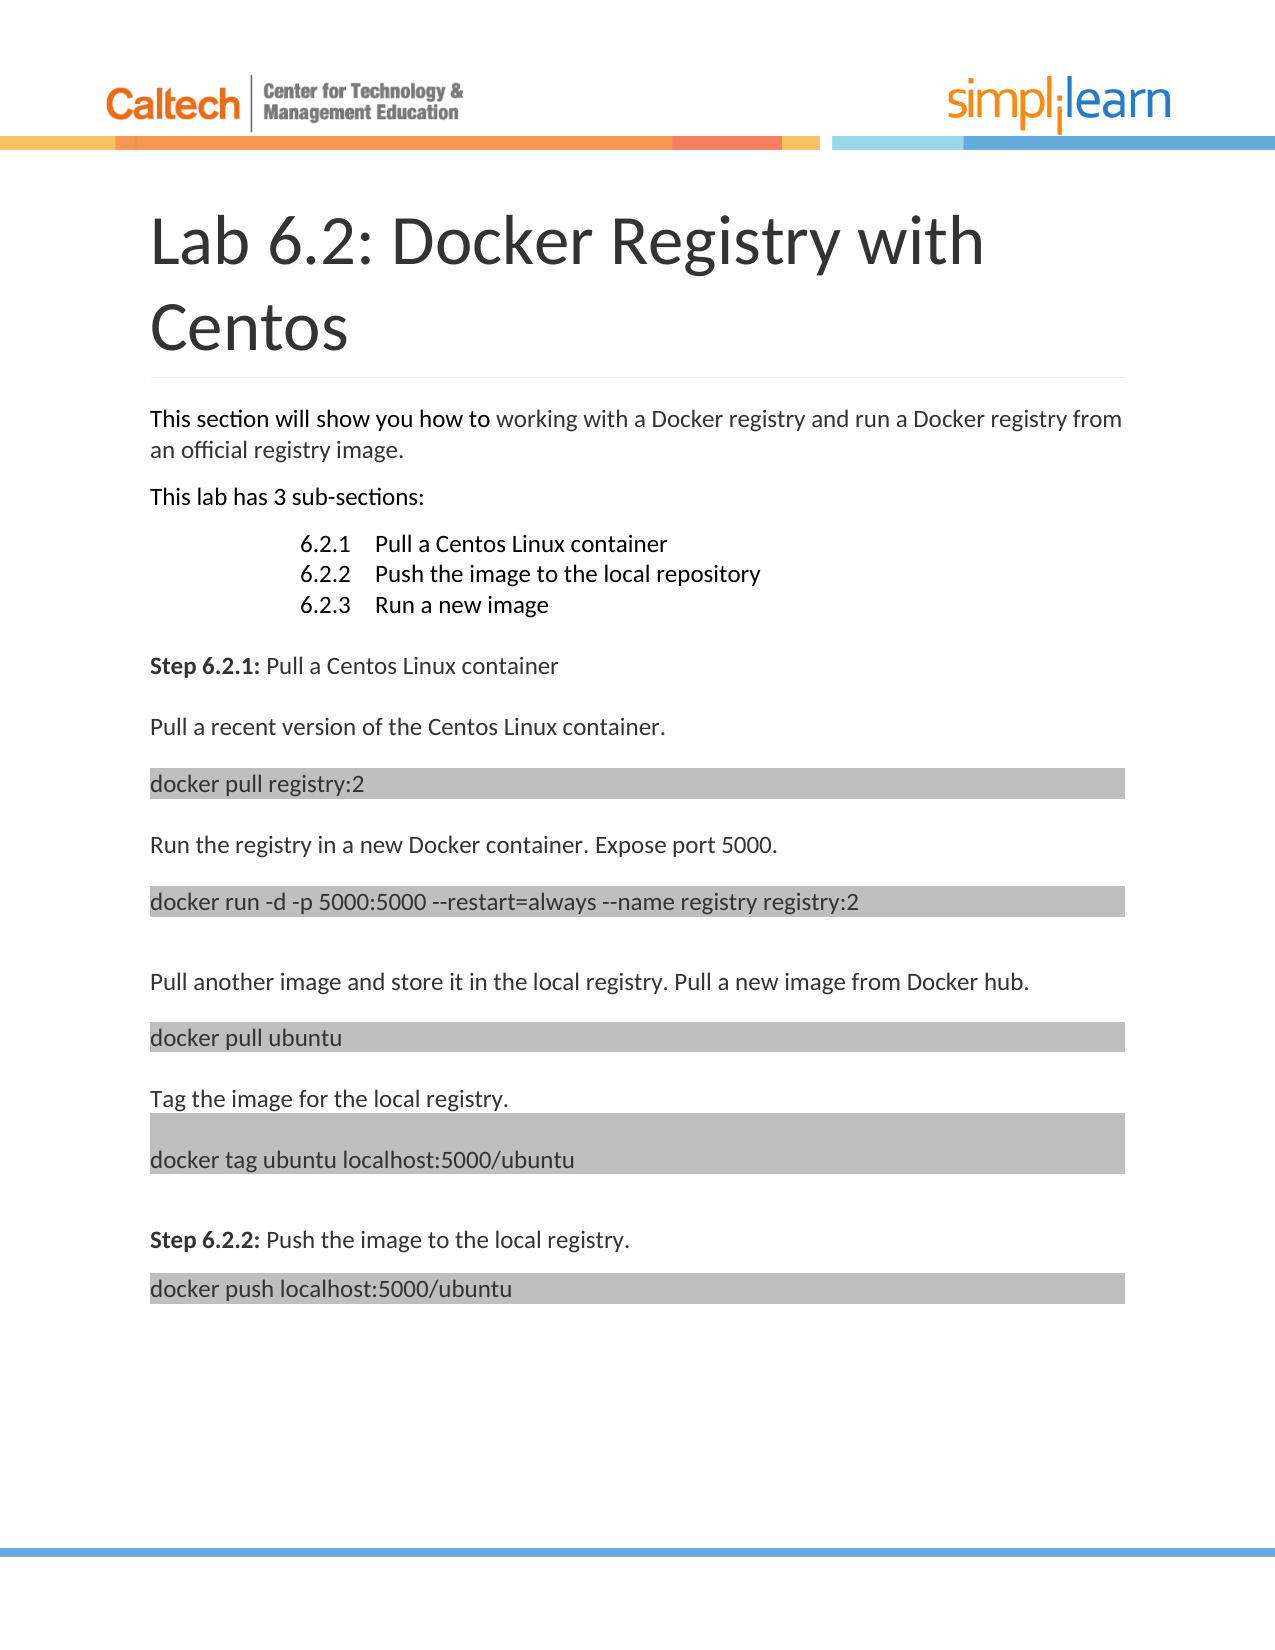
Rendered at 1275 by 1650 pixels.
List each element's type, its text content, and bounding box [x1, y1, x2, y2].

picture [106, 75, 464, 133]
picture [0, 1548, 1275, 1557]
text This section will show you how to working with a Docker registry and run a Docker registry from an official registry image. [150, 403, 1125, 464]
text docker pull ubuntu [150, 1022, 1125, 1052]
picture [0, 76, 1275, 150]
list Pull a Centos Linux container [300, 528, 1125, 559]
text Step 6.2.2: Push the image to the local registry. [150, 1224, 1125, 1254]
text Pull a recent version of the Centos Linux container. [150, 711, 1125, 768]
text Pull another image and store it in the local registry. Pull a new image from Docker hub. [150, 966, 1125, 997]
text Run the registry in a new Docker container. Expose port 5000. [150, 829, 1125, 886]
text docker pull registry:2 [150, 768, 1125, 799]
text Step 6.2.1: Pull a Centos Linux container [150, 650, 1125, 681]
text docker tag ubuntu localhost:5000/ubuntu [150, 1113, 1125, 1174]
text docker push localhost:5000/ubuntu [150, 1273, 1125, 1304]
list Push the image to the local repository [300, 559, 1125, 589]
text Lab 6.2: Docker Registry with Centos [150, 195, 1125, 377]
list Run a new image [300, 589, 1125, 620]
text docker run -d -p 5000:5000 --restart=always --name registry registry:2 [150, 886, 1125, 917]
text This lab has 3 sub-sections: [150, 481, 1125, 511]
text Tag the image for the local registry. [150, 1083, 1125, 1113]
